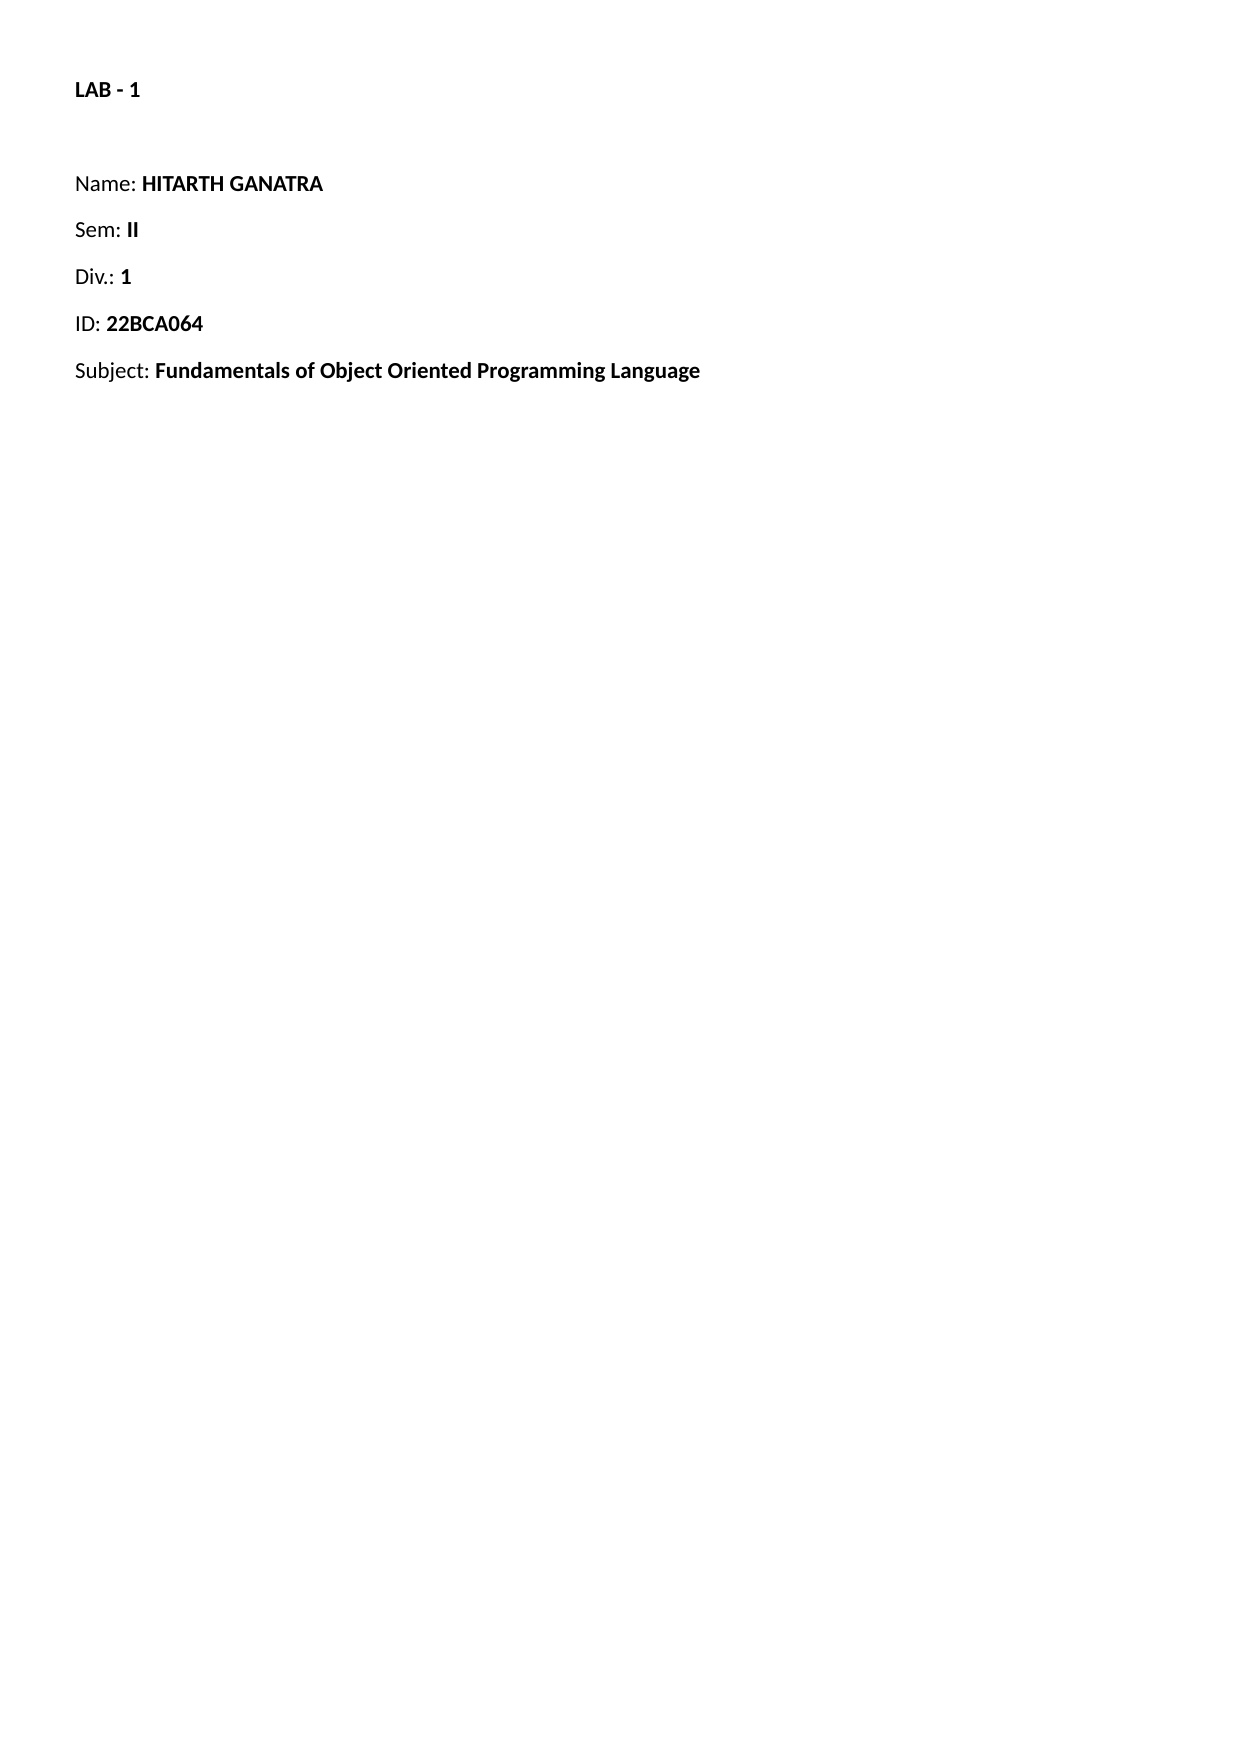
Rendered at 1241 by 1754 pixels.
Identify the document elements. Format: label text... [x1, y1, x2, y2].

text Div.: 1 [75, 262, 1165, 291]
text Sem: II [75, 216, 1165, 244]
text ID: 22BCA064 [75, 309, 1165, 337]
text Subject: Fundamentals of Object Oriented Programming Language [75, 356, 1165, 384]
text Name: HITARTH GANATRA [75, 169, 1165, 197]
text LAB - 1 [75, 75, 1165, 103]
